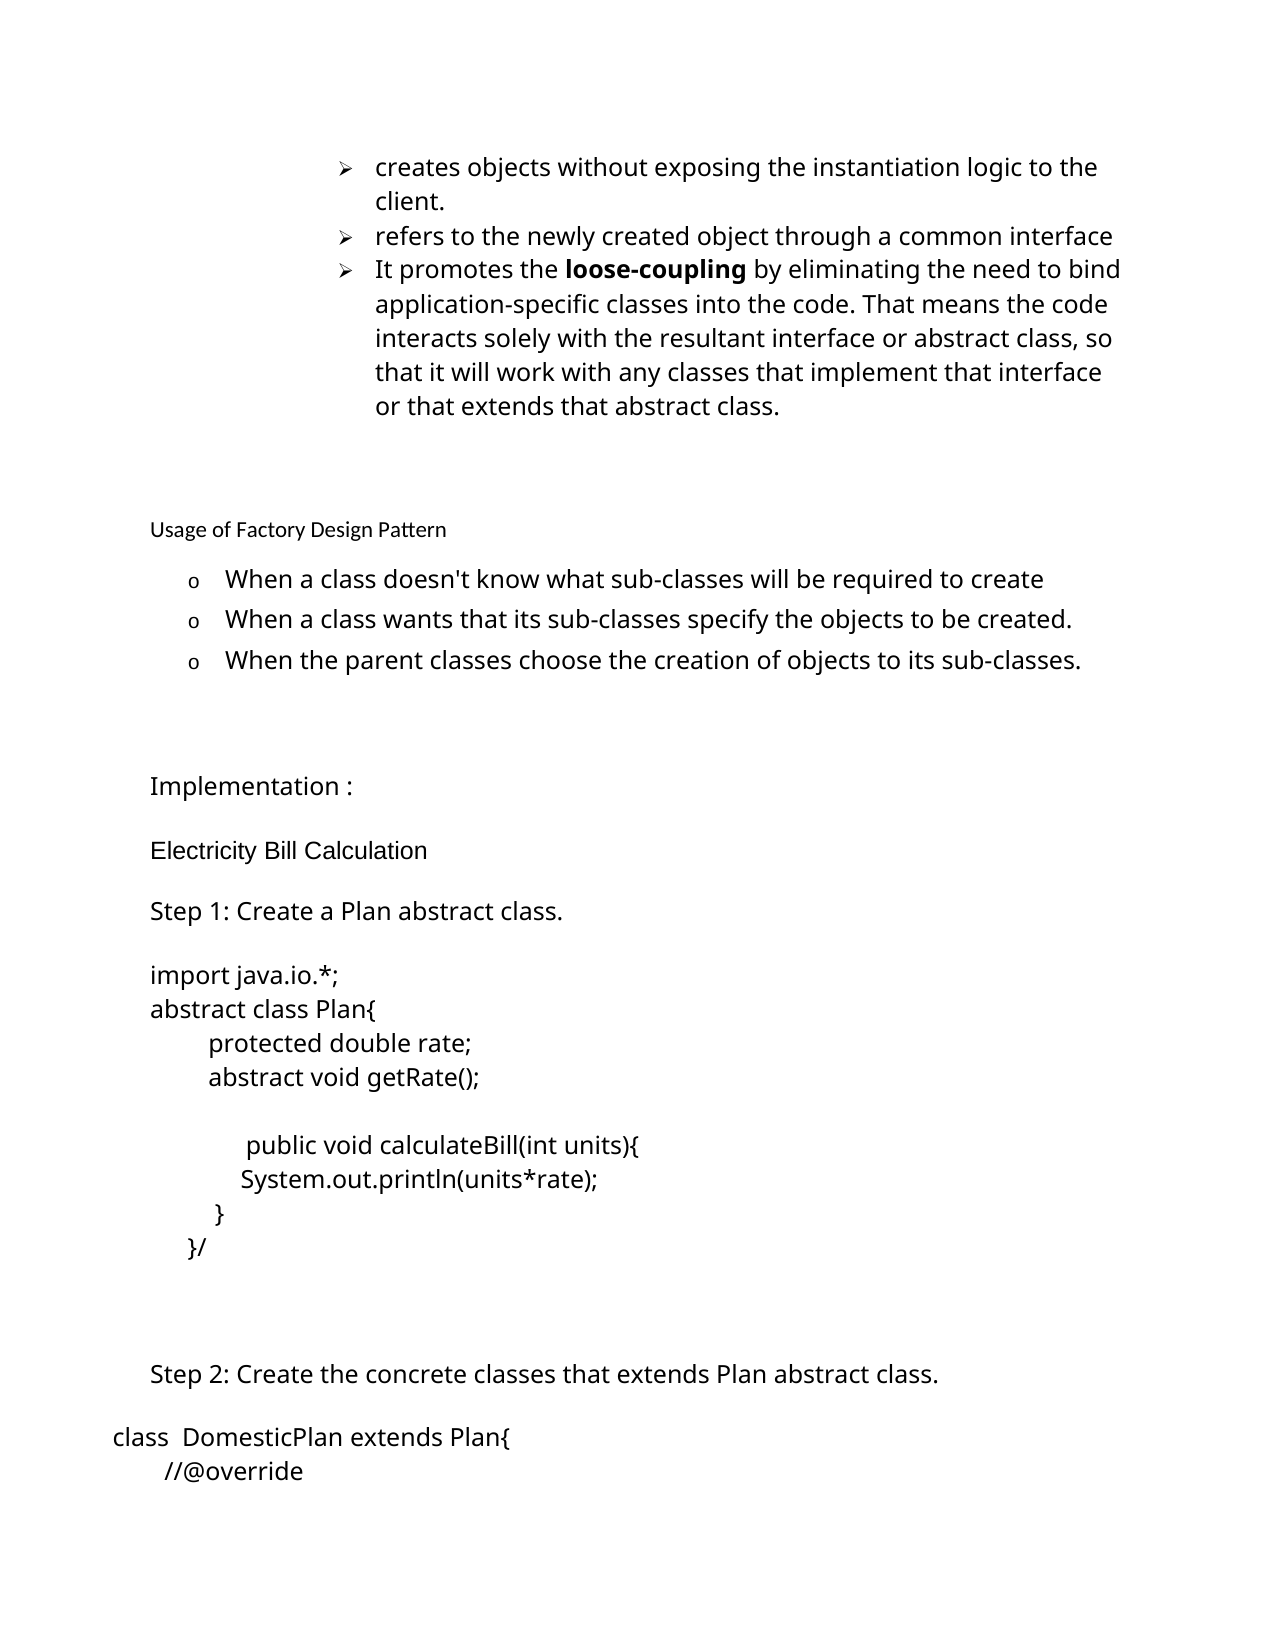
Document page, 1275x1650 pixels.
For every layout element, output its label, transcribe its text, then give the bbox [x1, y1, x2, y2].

list When a class wants that its sub-classes specify the objects to be created. [187, 602, 1125, 636]
text Step 2: Create the concrete classes that extends Plan abstract class. [150, 1356, 1125, 1390]
text System.out.println(units*rate); [150, 1162, 1125, 1196]
text Implementation : [150, 769, 1125, 803]
text Usage of Factory Design Pattern [150, 515, 1125, 543]
text protected double rate; [150, 1025, 1125, 1059]
text Step 1: Create a Plan abstract class. [150, 894, 1125, 928]
list When a class doesn't know what sub-classes will be required to create [187, 562, 1125, 596]
text abstract class Plan{ [150, 991, 1125, 1025]
text class DomesticPlan extends Plan{ [112, 1419, 1125, 1453]
text //@override [112, 1453, 1125, 1488]
text Electricity Bill Calculation [150, 832, 1125, 865]
text } [150, 1196, 1125, 1230]
text public void calculateBill(int units){ [187, 1128, 1125, 1162]
text import java.io.*; [150, 957, 1125, 991]
text }/ [187, 1230, 1125, 1264]
text abstract void getRate(); [150, 1059, 1125, 1093]
list creates objects without exposing the instantiation logic to the client. [337, 150, 1125, 218]
list It promotes the loose-coupling by eliminating the need to bind application-specific classes into the code. That means the code interacts solely with the resultant interface or abstract class, so that it will work with any classes that implement that interface or that extends that abstract class. [337, 252, 1125, 422]
list refers to the newly created object through a common interface [337, 218, 1125, 252]
list When the parent classes choose the creation of objects to its sub-classes. [187, 642, 1125, 676]
